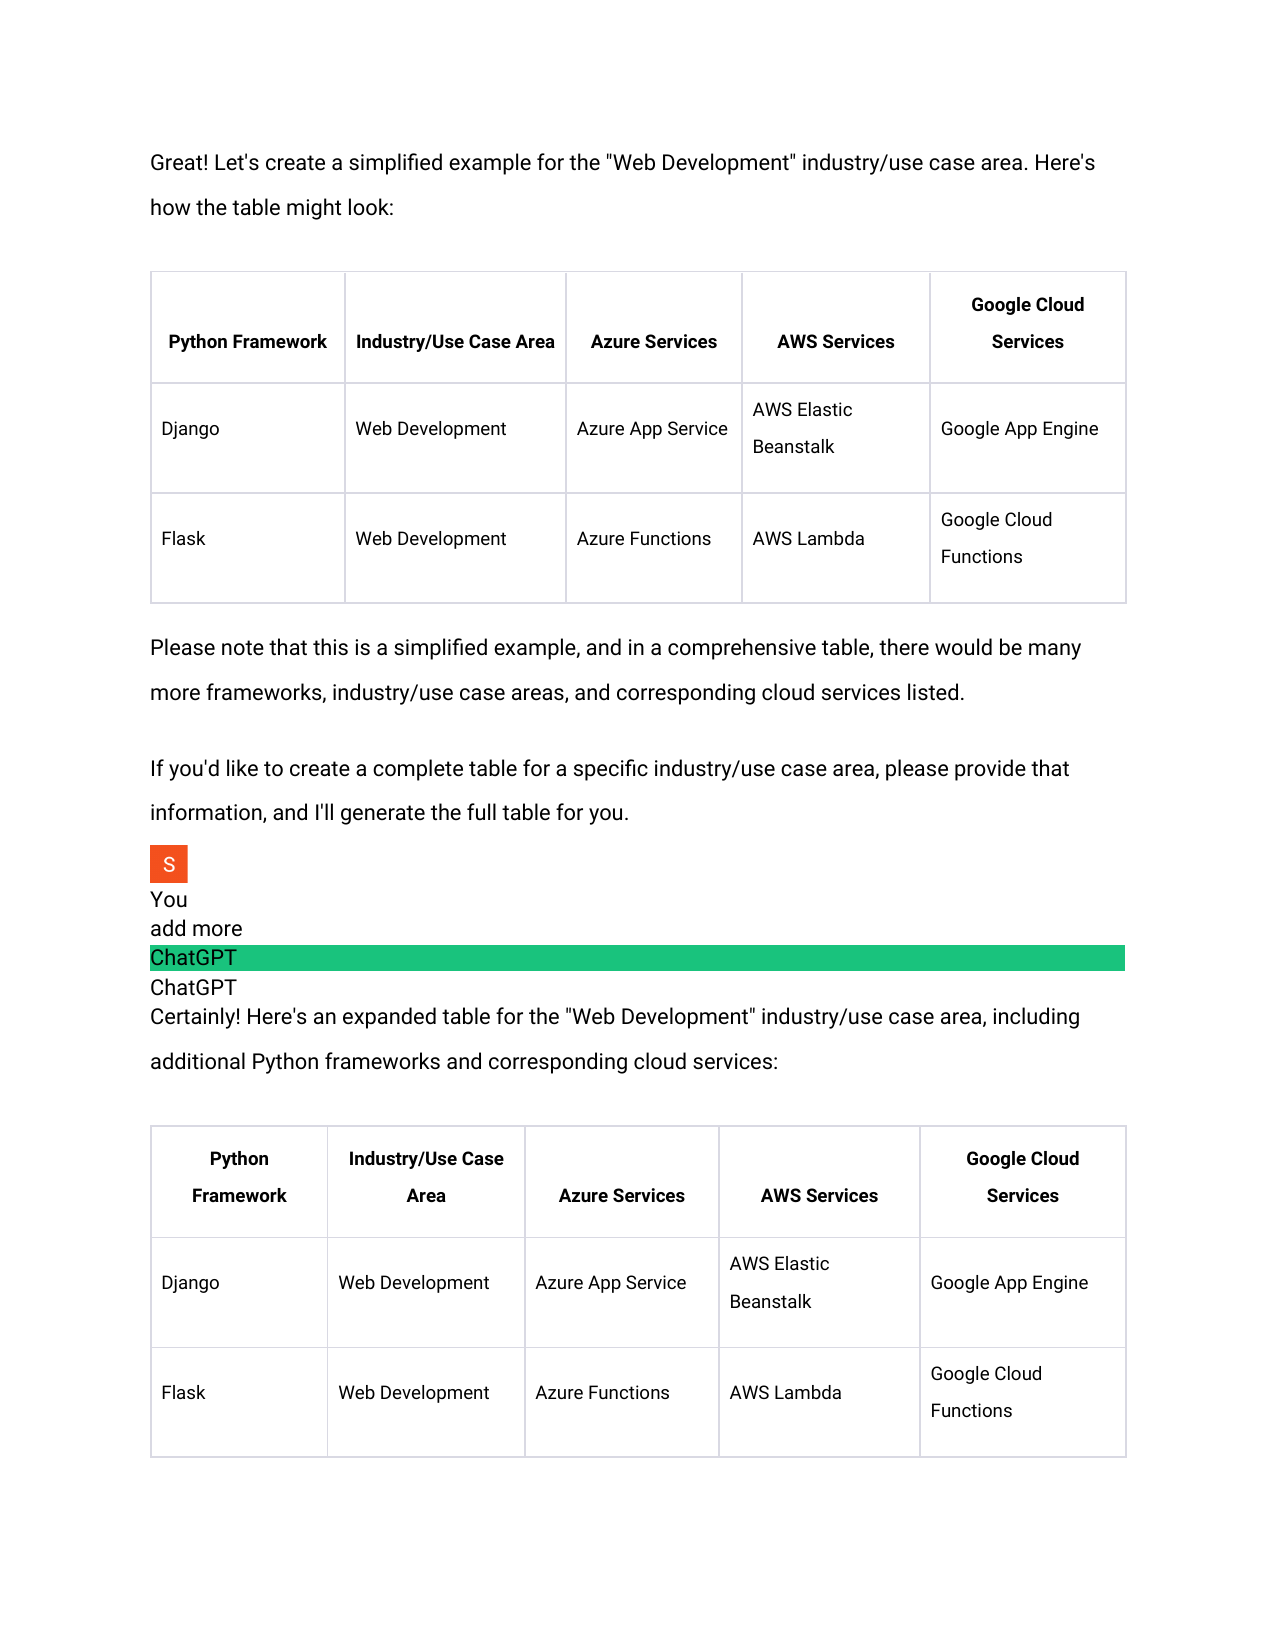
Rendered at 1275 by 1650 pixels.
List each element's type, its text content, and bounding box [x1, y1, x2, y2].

text add more [150, 916, 1125, 942]
table_cell Web Development [328, 1348, 524, 1456]
table_header Google Cloud Services [931, 272, 1125, 382]
text ChatGPT [150, 975, 1125, 1000]
table_header Azure Services [526, 1127, 718, 1236]
table_cell AWS Lambda [720, 1348, 919, 1456]
table_header Azure Services [567, 272, 742, 382]
table_header Python Framework [152, 1127, 327, 1236]
table_cell Azure App Service [526, 1238, 718, 1346]
table_cell Django [152, 1238, 327, 1346]
table_header AWS Services [720, 1127, 919, 1236]
text If you'd like to create a complete table for a specific industry/use case area, please provide that information, and I'll generate the full table for you. [150, 756, 1125, 826]
table_header AWS Services [743, 272, 930, 382]
table_cell Flask [152, 494, 344, 602]
text Great! Let's create a simplified example for the "Web Development" industry/use case area. Here's how the table might look: [150, 150, 1125, 220]
table_cell Google Cloud Functions [921, 1348, 1125, 1456]
table_cell Azure Functions [567, 494, 741, 602]
table_cell Google App Engine [921, 1238, 1125, 1346]
table_cell AWS Elastic Beanstalk [743, 384, 929, 492]
table_cell Web Development [346, 384, 565, 492]
table_cell Web Development [346, 494, 565, 602]
table_header Industry/Use Case Area [346, 272, 566, 382]
text Please note that this is a simplified example, and in a comprehensive table, there would be many more frameworks, industry/use case areas, and corresponding cloud services listed. [150, 635, 1125, 705]
text You [150, 887, 1125, 912]
table_cell Django [152, 384, 344, 492]
table_header Python Framework [152, 272, 345, 382]
table_header Industry/Use Case Area [328, 1127, 524, 1236]
table_cell AWS Elastic Beanstalk [720, 1238, 919, 1346]
text Certainly! Here's an expanded table for the "Web Development" industry/use case area, including additional Python frameworks and corresponding cloud services: [150, 1004, 1125, 1074]
text ChatGPT [150, 945, 1125, 971]
table_cell Google Cloud Functions [931, 494, 1125, 602]
table_header Google Cloud Services [921, 1127, 1125, 1236]
table_cell Flask [152, 1348, 327, 1456]
table_cell AWS Lambda [743, 494, 929, 602]
table_cell Azure App Service [567, 384, 741, 492]
picture [150, 845, 188, 883]
table_cell Azure Functions [526, 1348, 718, 1456]
table_cell Google App Engine [931, 384, 1125, 492]
table_cell Web Development [328, 1238, 524, 1346]
